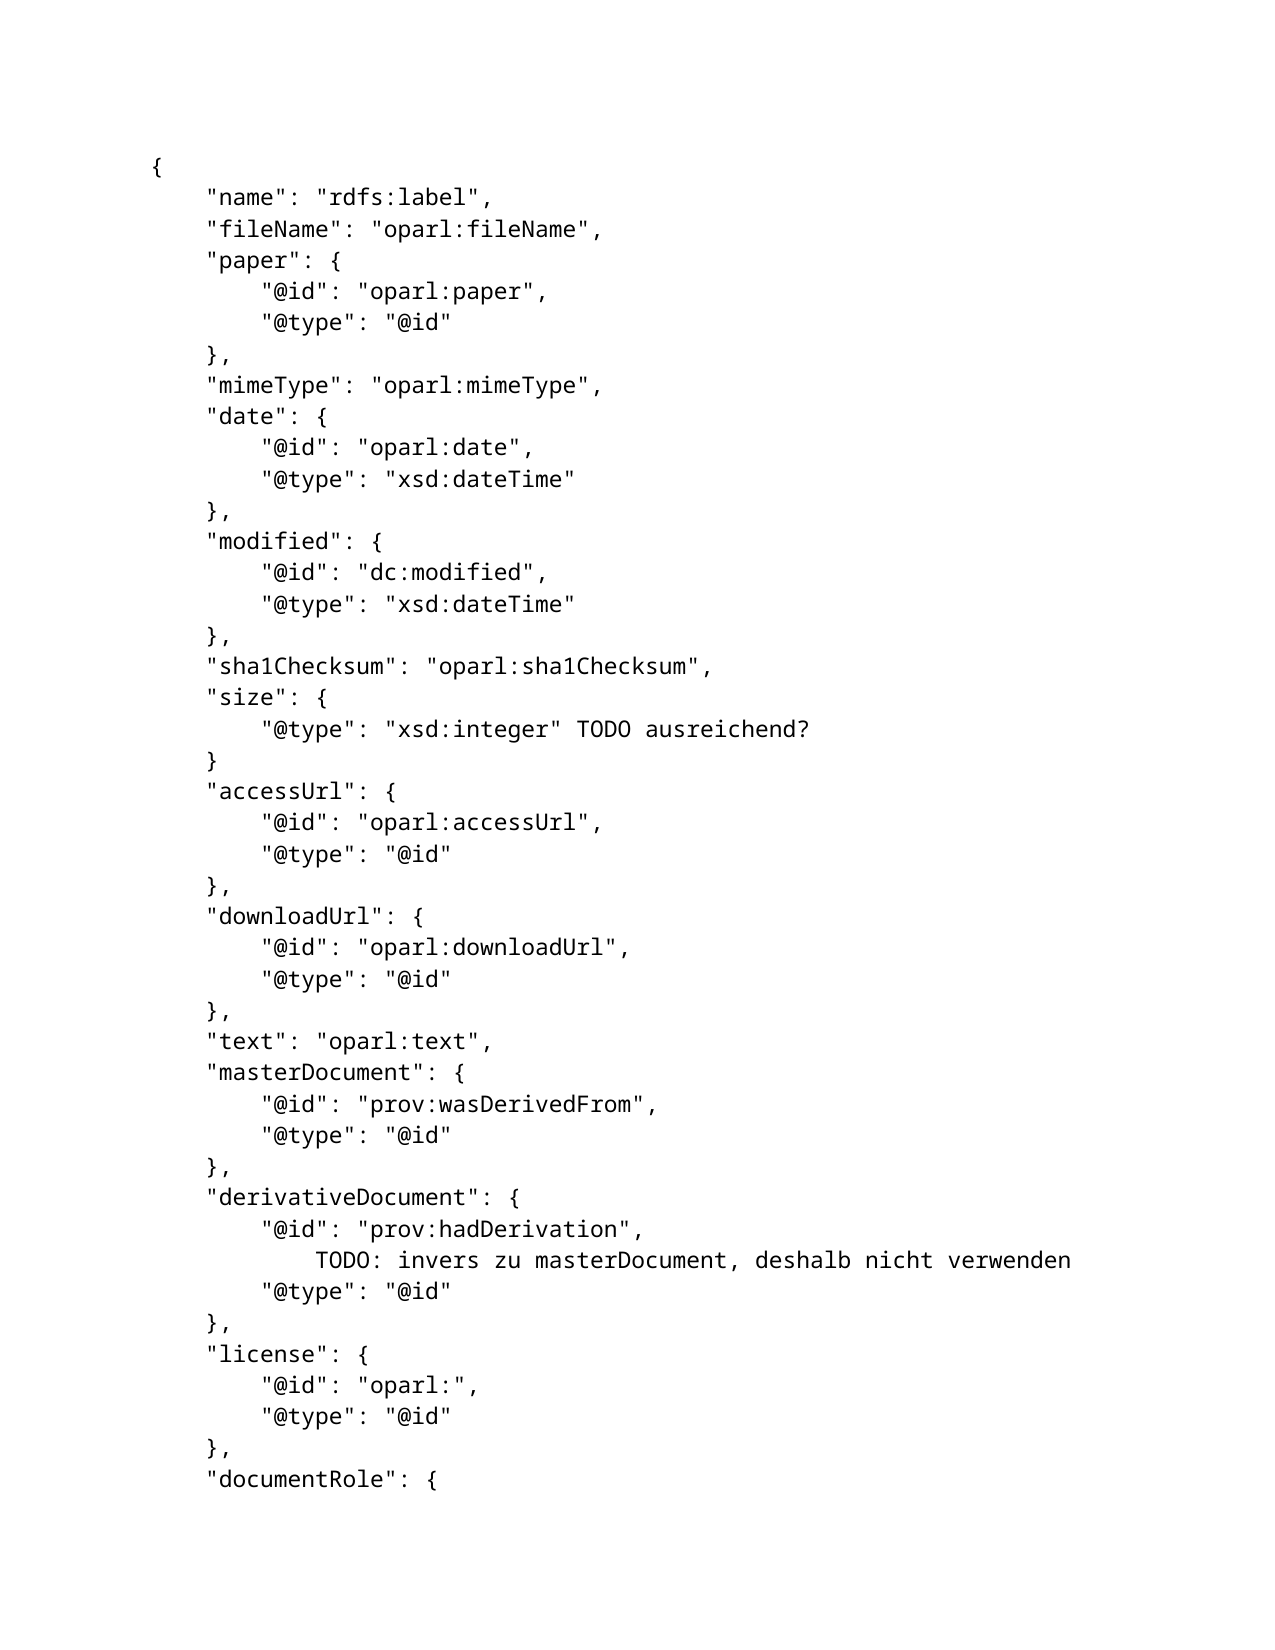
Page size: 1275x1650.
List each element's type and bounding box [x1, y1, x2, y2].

text [150, 150, 1125, 1494]
